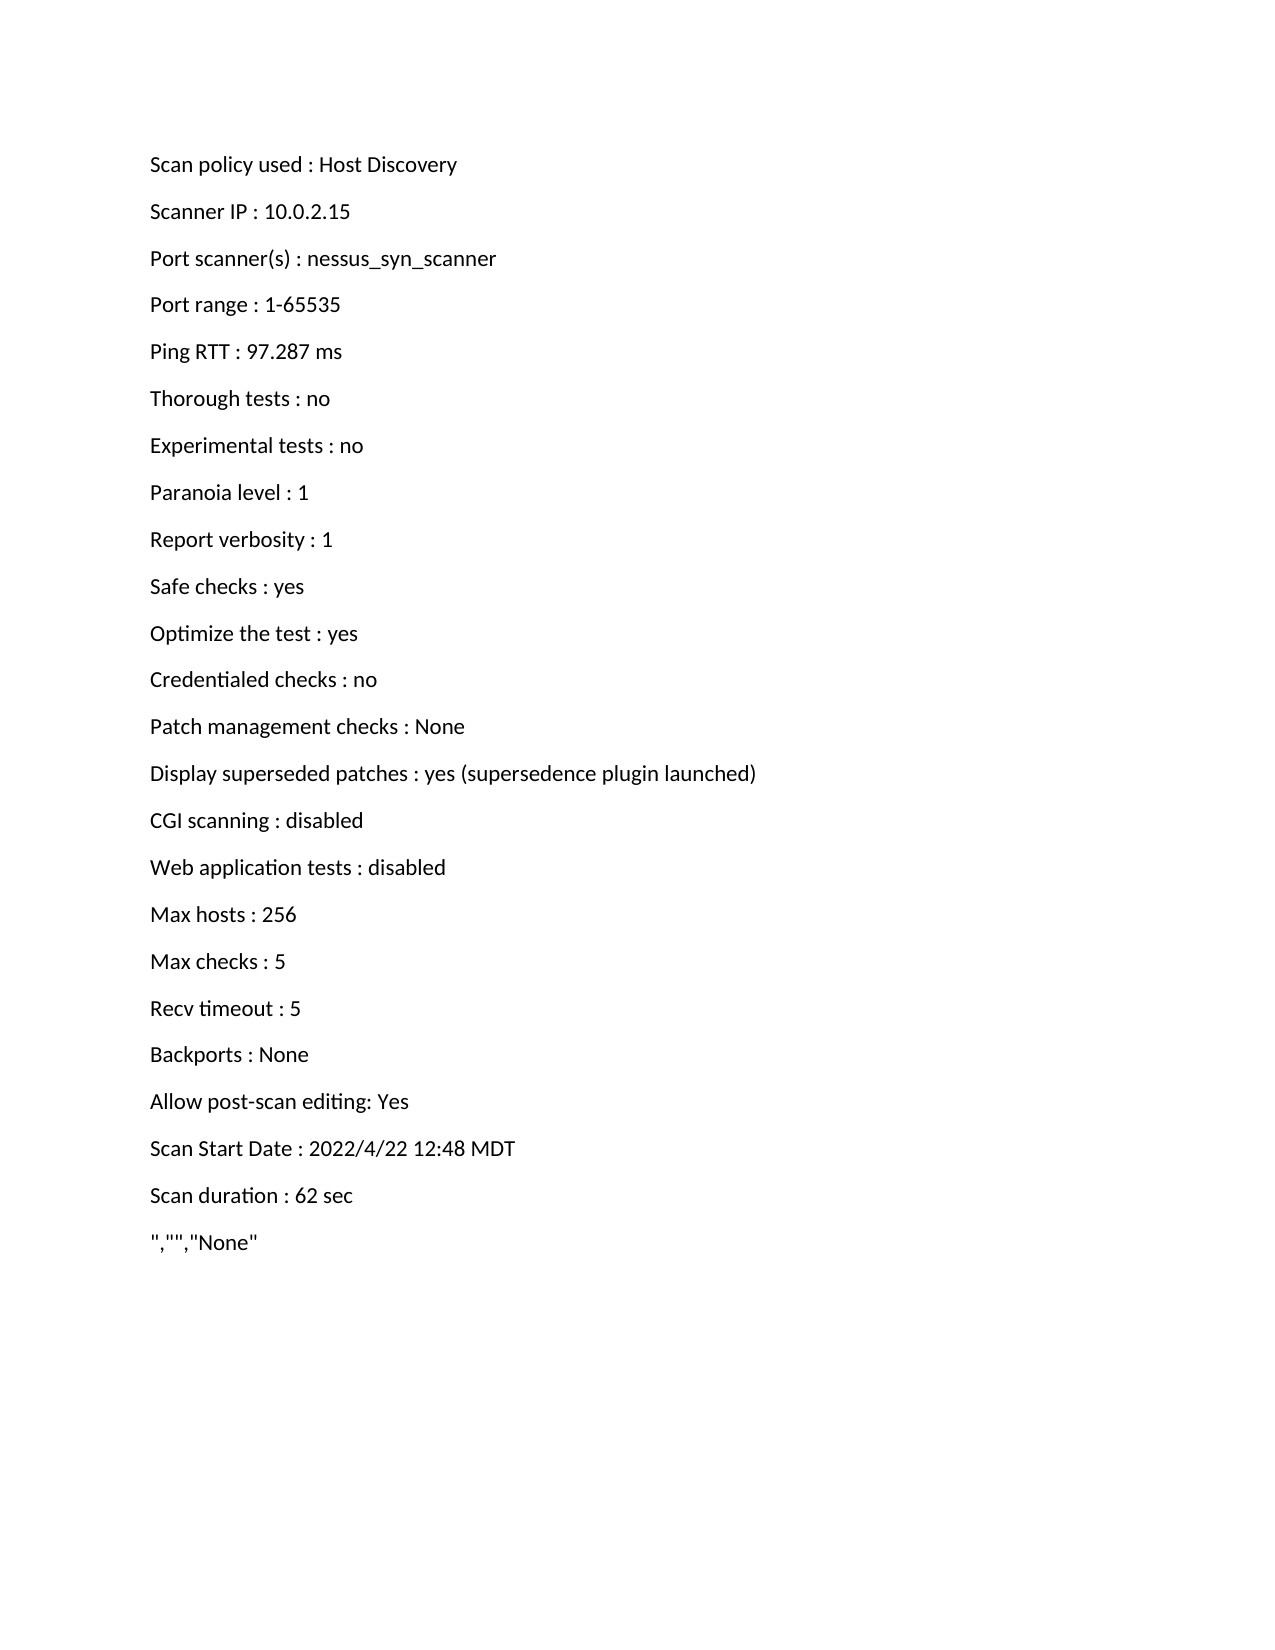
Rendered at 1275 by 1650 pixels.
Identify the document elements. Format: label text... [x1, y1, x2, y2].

text Display superseded patches : yes (supersedence plugin launched) [150, 759, 1125, 787]
text Web application tests : disabled [150, 853, 1125, 881]
text Safe checks : yes [150, 572, 1125, 600]
text Scan Start Date : 2022/4/22 12:48 MDT [150, 1134, 1125, 1162]
text Allow post-scan editing: Yes [150, 1087, 1125, 1116]
text Backports : None [150, 1041, 1125, 1069]
text Max checks : 5 [150, 947, 1125, 975]
text Port scanner(s) : nessus_syn_scanner [150, 244, 1125, 272]
text Max hosts : 256 [150, 900, 1125, 928]
text Scan policy used : Host Discovery [150, 150, 1125, 178]
text Experimental tests : no [150, 431, 1125, 459]
text ","","None" [150, 1228, 1125, 1256]
text CGI scanning : disabled [150, 806, 1125, 834]
text Report verbosity : 1 [150, 525, 1125, 553]
text Paranoia level : 1 [150, 478, 1125, 506]
text Patch management checks : None [150, 712, 1125, 741]
text Optimize the test : yes [150, 619, 1125, 647]
text Port range : 1-65535 [150, 291, 1125, 319]
text Thorough tests : no [150, 384, 1125, 412]
text Credentialed checks : no [150, 666, 1125, 694]
text Scan duration : 62 sec [150, 1181, 1125, 1209]
text Ping RTT : 97.287 ms [150, 337, 1125, 366]
text Scanner IP : 10.0.2.15 [150, 197, 1125, 225]
text Recv timeout : 5 [150, 994, 1125, 1022]
